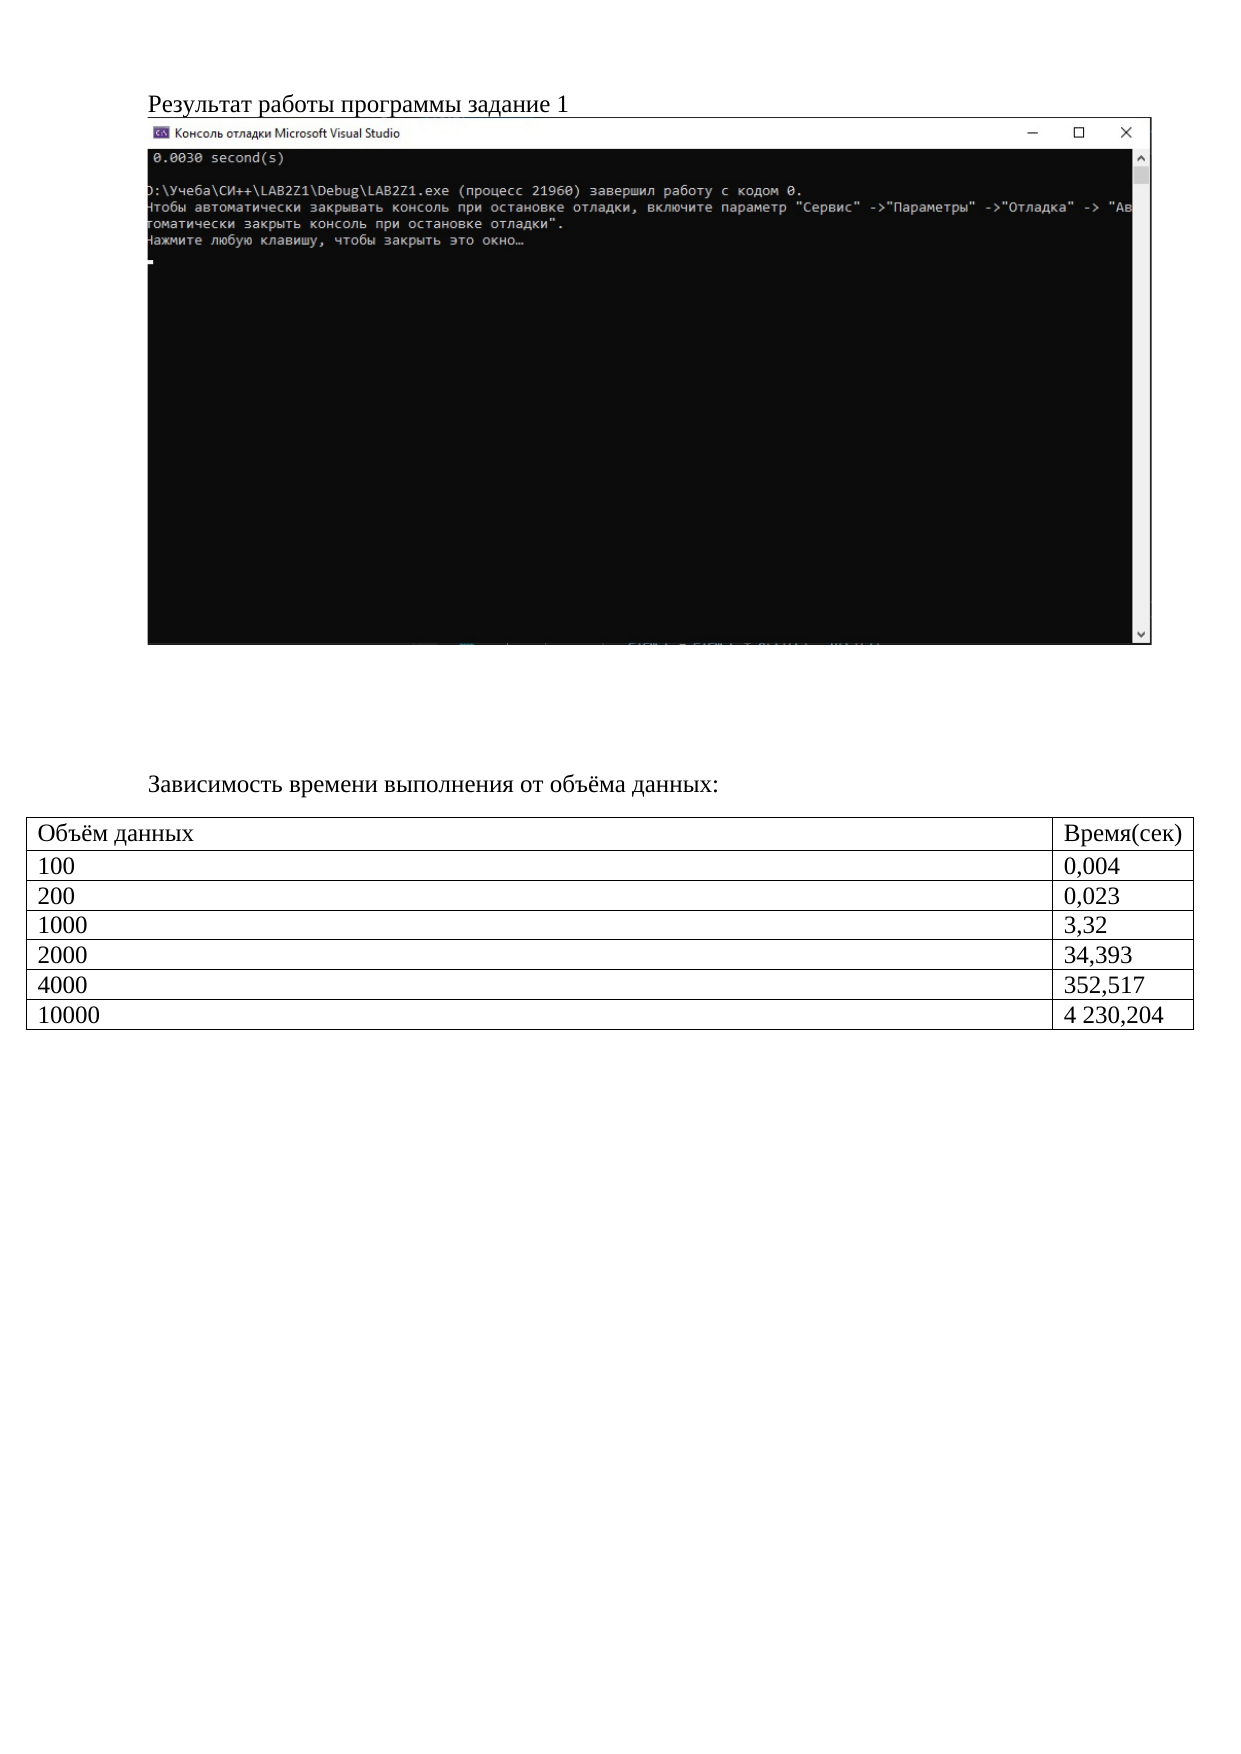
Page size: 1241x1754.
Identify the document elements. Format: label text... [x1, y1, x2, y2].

text Зависимость времени выполнения от объёма данных: [148, 769, 1152, 798]
table_cell 3,32 [1053, 911, 1193, 939]
table_cell 10000 [27, 1000, 1052, 1029]
table_cell 1000 [27, 911, 1052, 939]
table_cell 100 [27, 851, 1052, 880]
table_cell 2000 [27, 940, 1052, 969]
table_cell 0,004 [1053, 851, 1193, 880]
table_header Объём данных [27, 818, 1052, 850]
table_cell 200 [27, 881, 1052, 909]
table_header Время(сек) [1053, 818, 1193, 850]
table_cell 0,023 [1053, 881, 1193, 909]
table_cell 352,517 [1053, 970, 1193, 999]
text Результат работы программы задание 1 [148, 89, 1152, 117]
table_cell 4 230,204 [1053, 1000, 1193, 1029]
picture [147, 117, 1152, 645]
table_cell 34,393 [1053, 940, 1193, 969]
table_cell 4000 [27, 970, 1052, 999]
